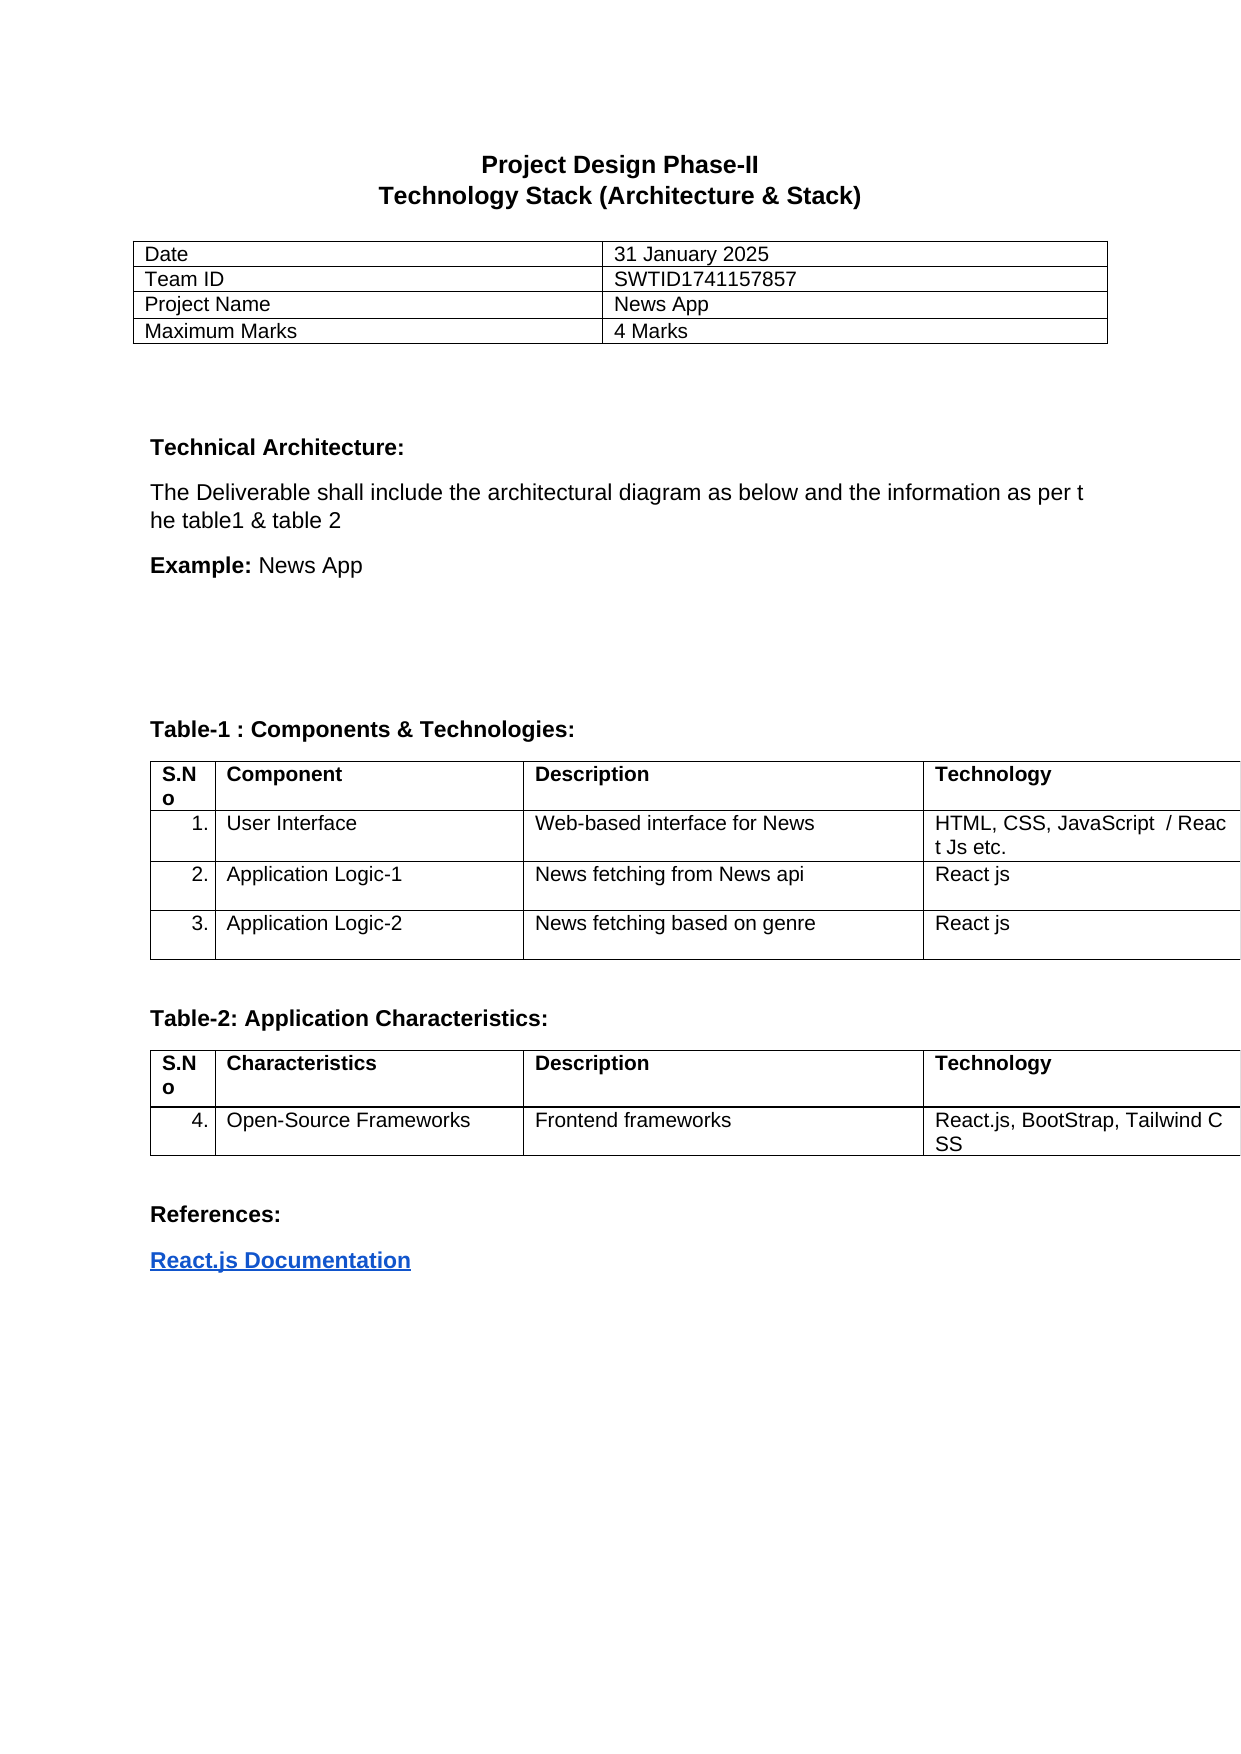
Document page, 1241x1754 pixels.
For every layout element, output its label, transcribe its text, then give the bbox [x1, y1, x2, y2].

table_cell SWTID1741157857 [603, 267, 1107, 291]
table_header Component [216, 762, 523, 810]
table_cell [151, 811, 215, 861]
table_cell Application Logic-1 [216, 862, 523, 910]
table_header Technology [924, 1051, 1240, 1106]
text React.js Documentation [150, 1247, 1090, 1273]
text The Deliverable shall include the architectural diagram as below and the information as per the table1 & table 2 [150, 479, 1090, 533]
table_cell 4 Marks [603, 319, 1107, 342]
table_header Characteristics [216, 1051, 523, 1106]
table_cell [151, 1108, 215, 1155]
table_cell Team ID [134, 267, 602, 291]
table_cell Project Name [134, 292, 602, 317]
table_cell [151, 911, 215, 959]
text Example: News App [150, 552, 1090, 579]
text Technical Architecture: [150, 434, 1090, 460]
table_cell News fetching from News api [524, 862, 923, 910]
text Technology Stack (Architecture & Stack) [150, 181, 1090, 210]
table_cell News App [603, 292, 1107, 317]
table_cell Web-based interface for News [524, 811, 923, 861]
table_header S.No [151, 1051, 215, 1106]
table_cell Maximum Marks [134, 319, 602, 342]
table_header S.No [151, 762, 215, 810]
table_cell [151, 862, 215, 910]
table_cell React js [924, 862, 1240, 910]
table_cell Application Logic-2 [216, 911, 523, 959]
table_header Technology [924, 762, 1240, 810]
table_cell User Interface [216, 811, 523, 861]
table_cell Open-Source Frameworks [216, 1108, 523, 1155]
table_cell Frontend frameworks [524, 1108, 923, 1155]
table_cell React.js, BootStrap, Tailwind CSS [924, 1108, 1240, 1155]
table_cell News fetching based on genre [524, 911, 923, 959]
text Project Design Phase-II [150, 150, 1090, 179]
table_header Description [524, 762, 923, 810]
table_cell HTML, CSS, JavaScript / React Js etc. [924, 811, 1240, 861]
table_header Date [134, 242, 602, 266]
text Table-1 : Components & Technologies: [150, 716, 1090, 742]
text Table-2: Application Characteristics: [150, 1005, 1090, 1031]
table_header Description [524, 1051, 923, 1106]
table_header 31 January 2025 [603, 242, 1107, 266]
table_cell React js [924, 911, 1240, 959]
text References: [150, 1201, 1090, 1228]
